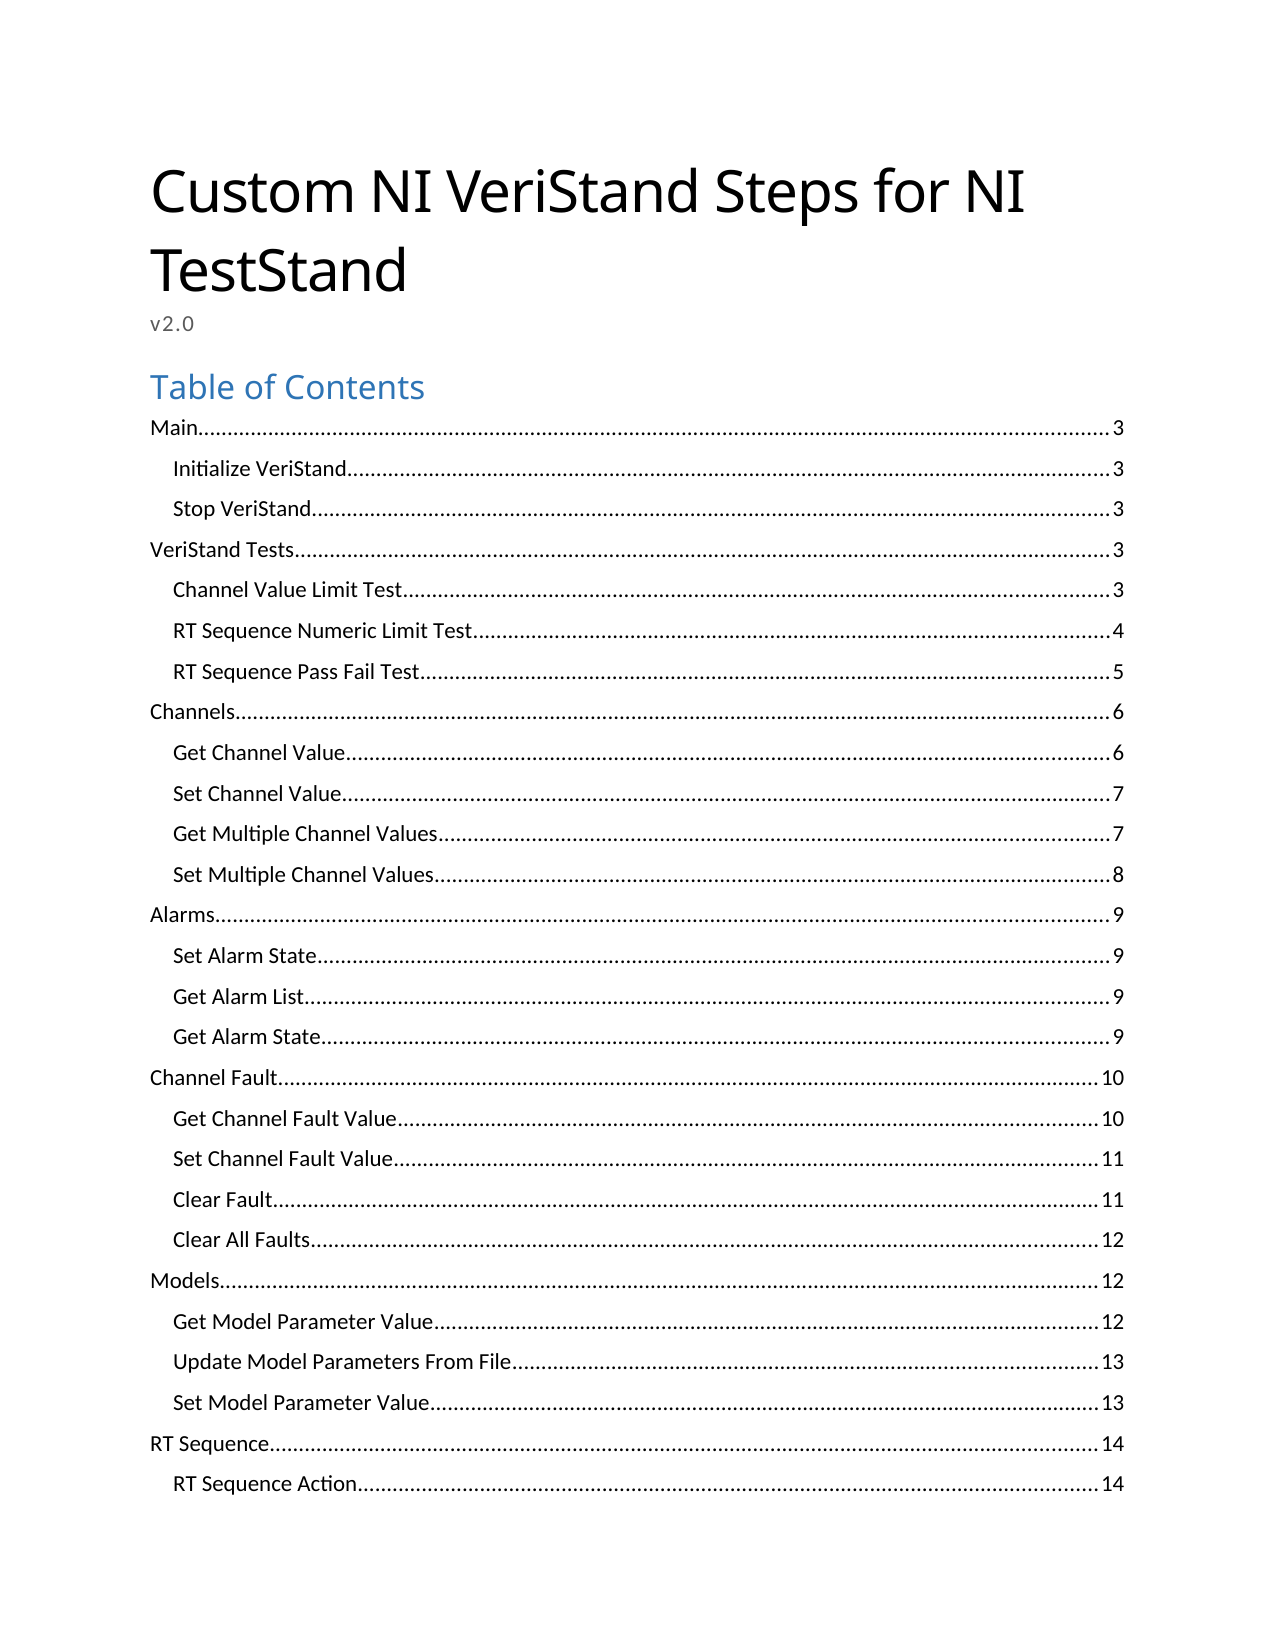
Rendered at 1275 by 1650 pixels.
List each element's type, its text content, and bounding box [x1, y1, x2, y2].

subtitle v2.0 [150, 309, 1125, 337]
title Custom NI VeriStand Steps for NI TestStand [150, 150, 1125, 309]
